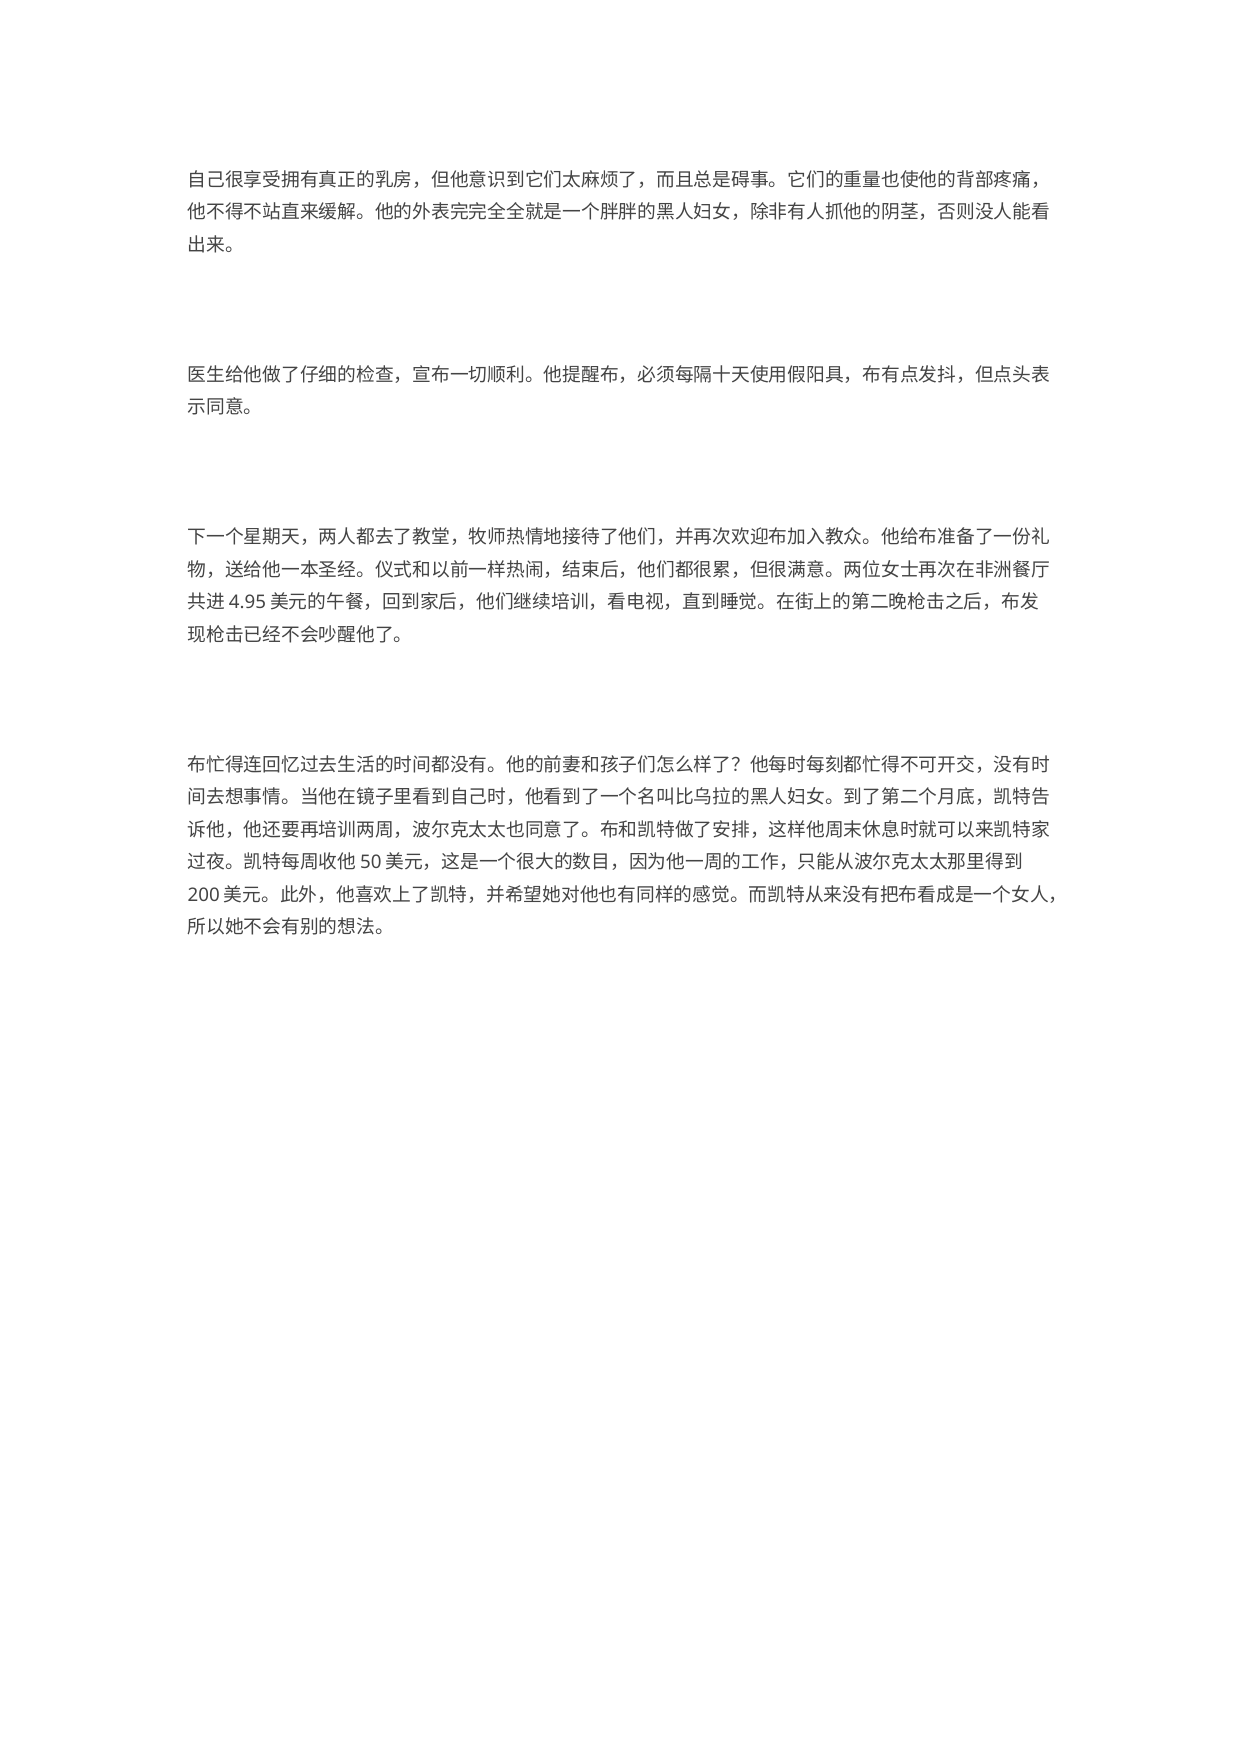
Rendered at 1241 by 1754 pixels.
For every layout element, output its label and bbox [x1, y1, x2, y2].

text [187, 162, 1053, 942]
